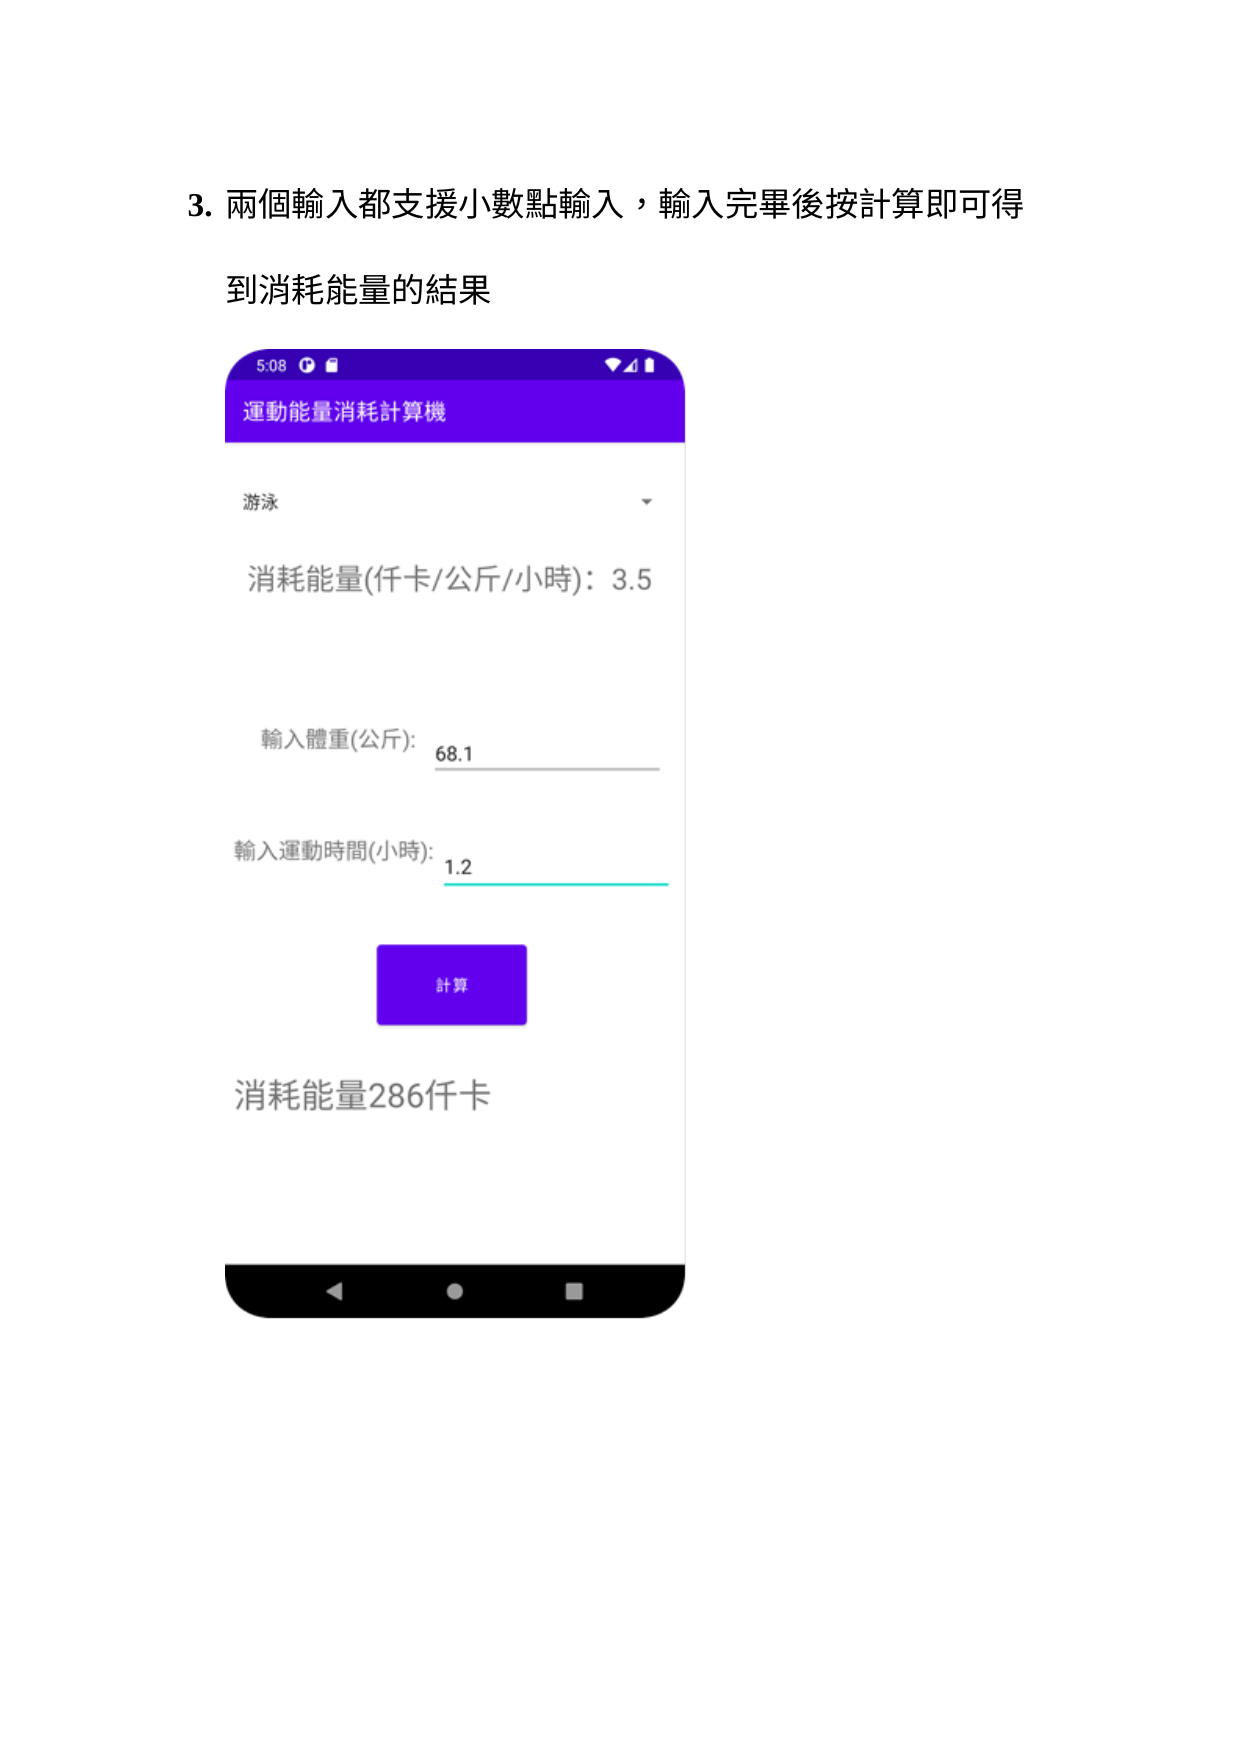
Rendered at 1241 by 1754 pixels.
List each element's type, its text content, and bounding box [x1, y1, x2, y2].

picture [225, 349, 687, 1320]
list 兩個輸入都支援小數點輸入，輸入完畢後按計算即可得到消耗能量的結果 [187, 164, 1053, 326]
